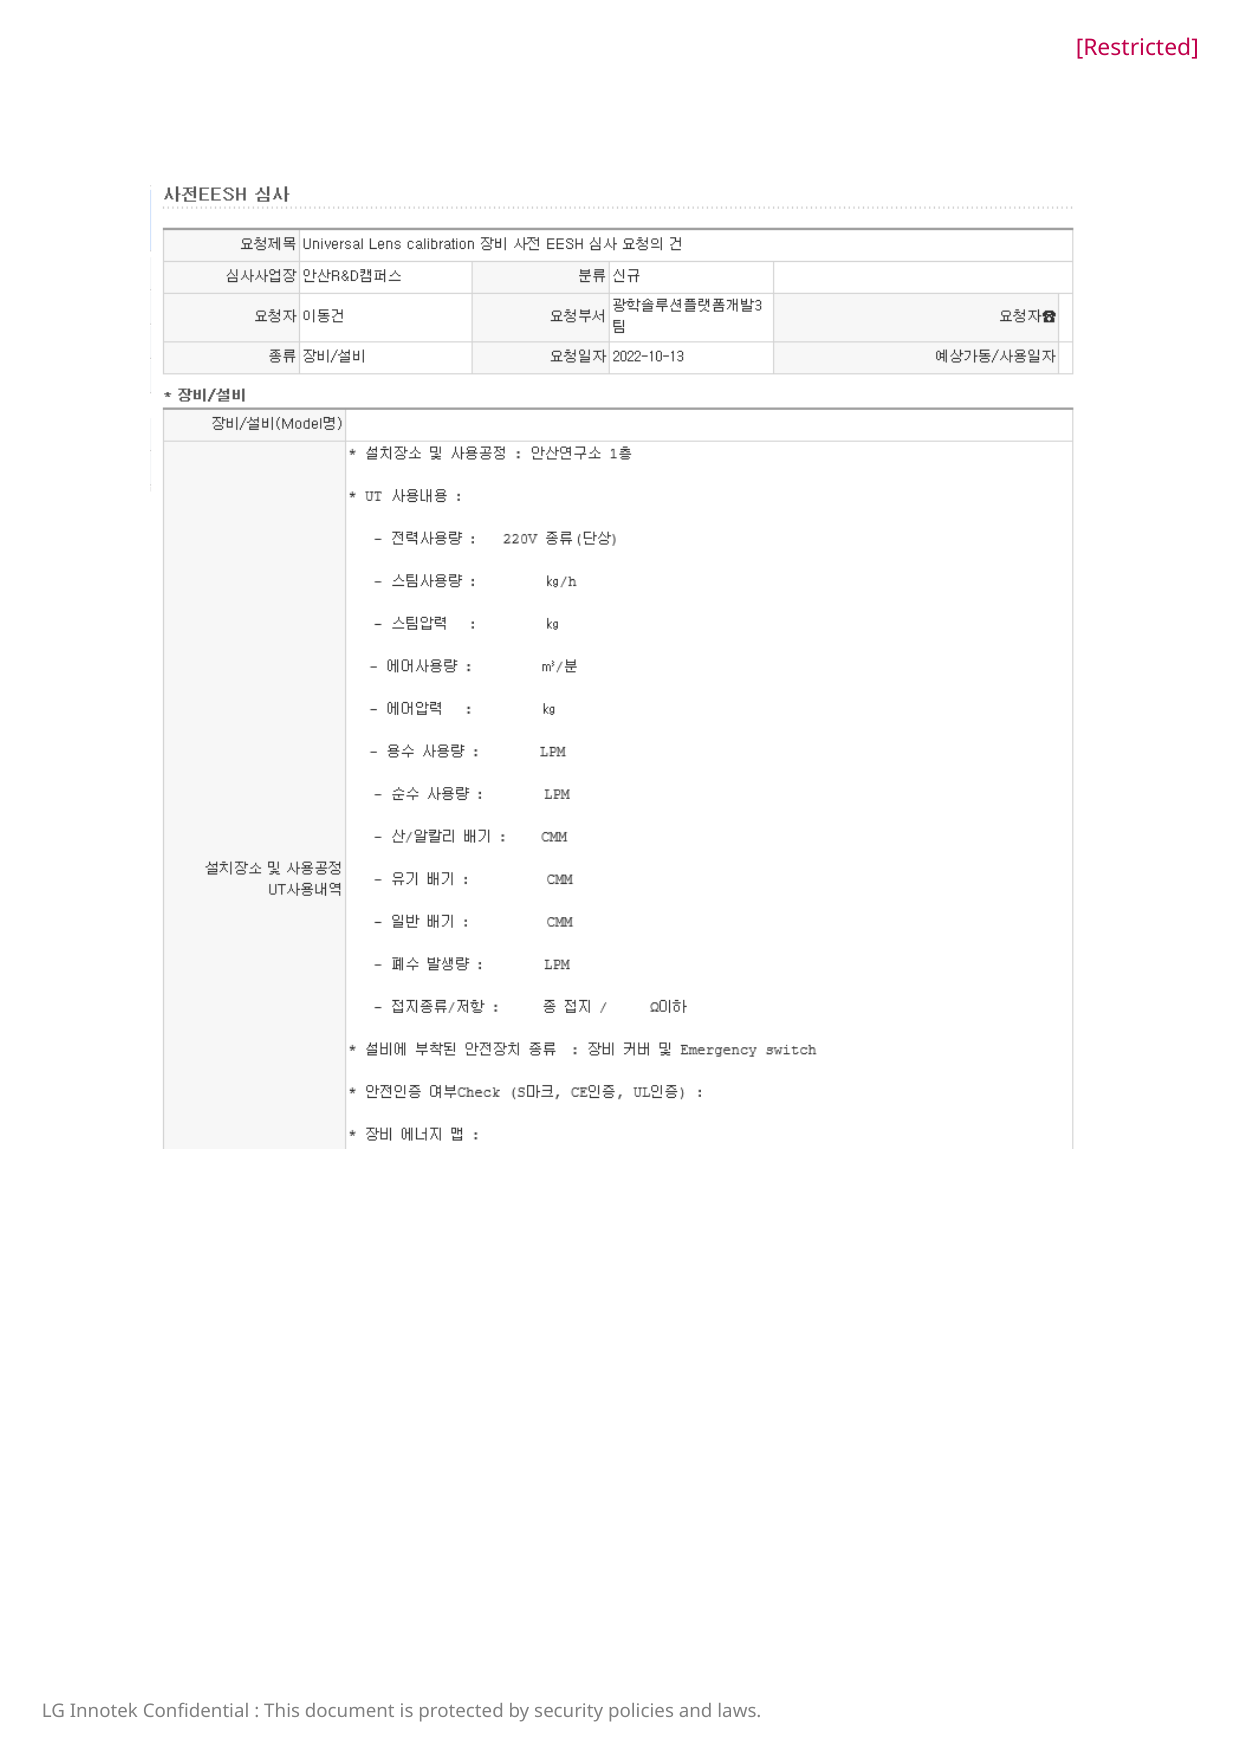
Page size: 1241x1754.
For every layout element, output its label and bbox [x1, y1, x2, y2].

picture [150, 177, 1089, 1149]
